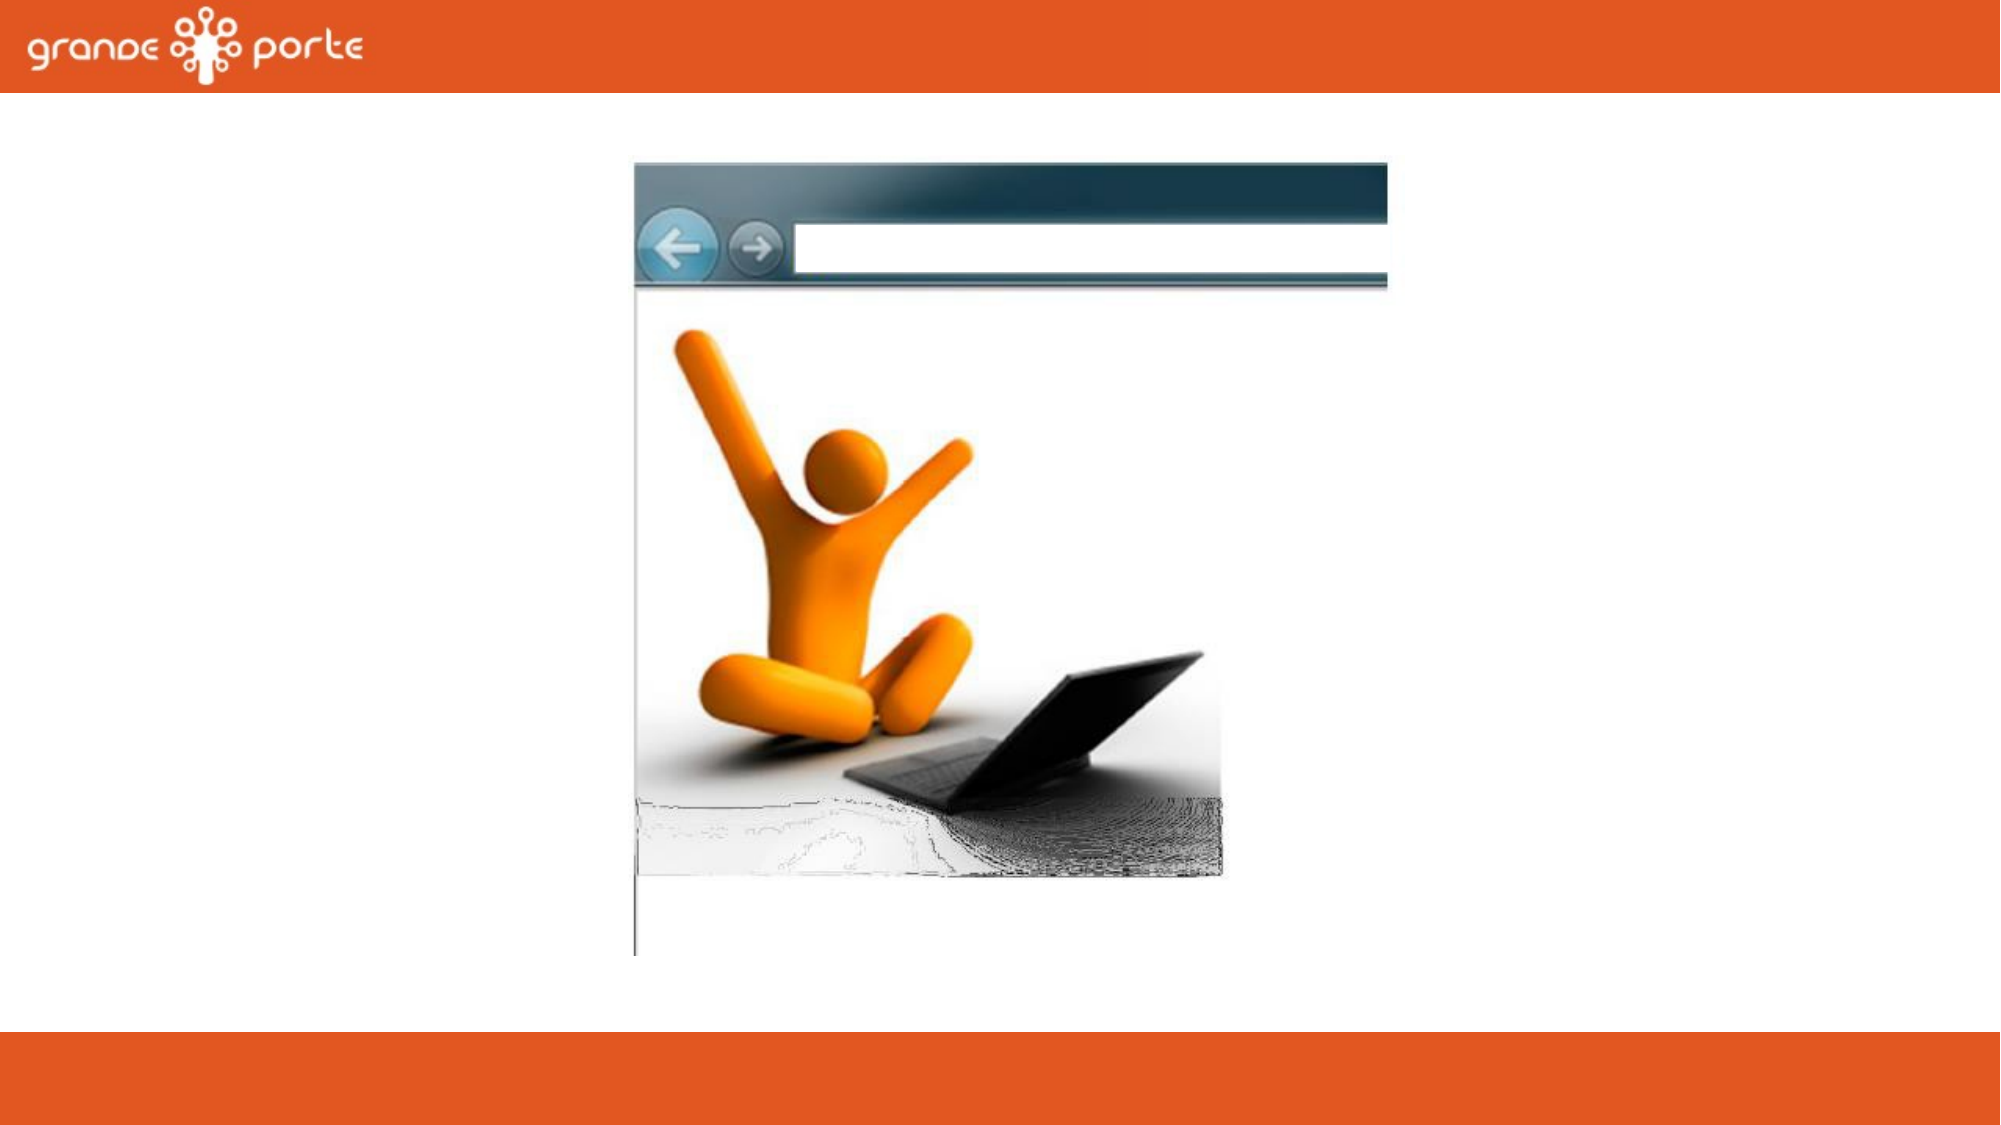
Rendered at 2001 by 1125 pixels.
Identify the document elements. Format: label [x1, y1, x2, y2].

picture [628, 155, 1405, 956]
picture [0, 0, 2000, 93]
picture [0, 1032, 2000, 1125]
